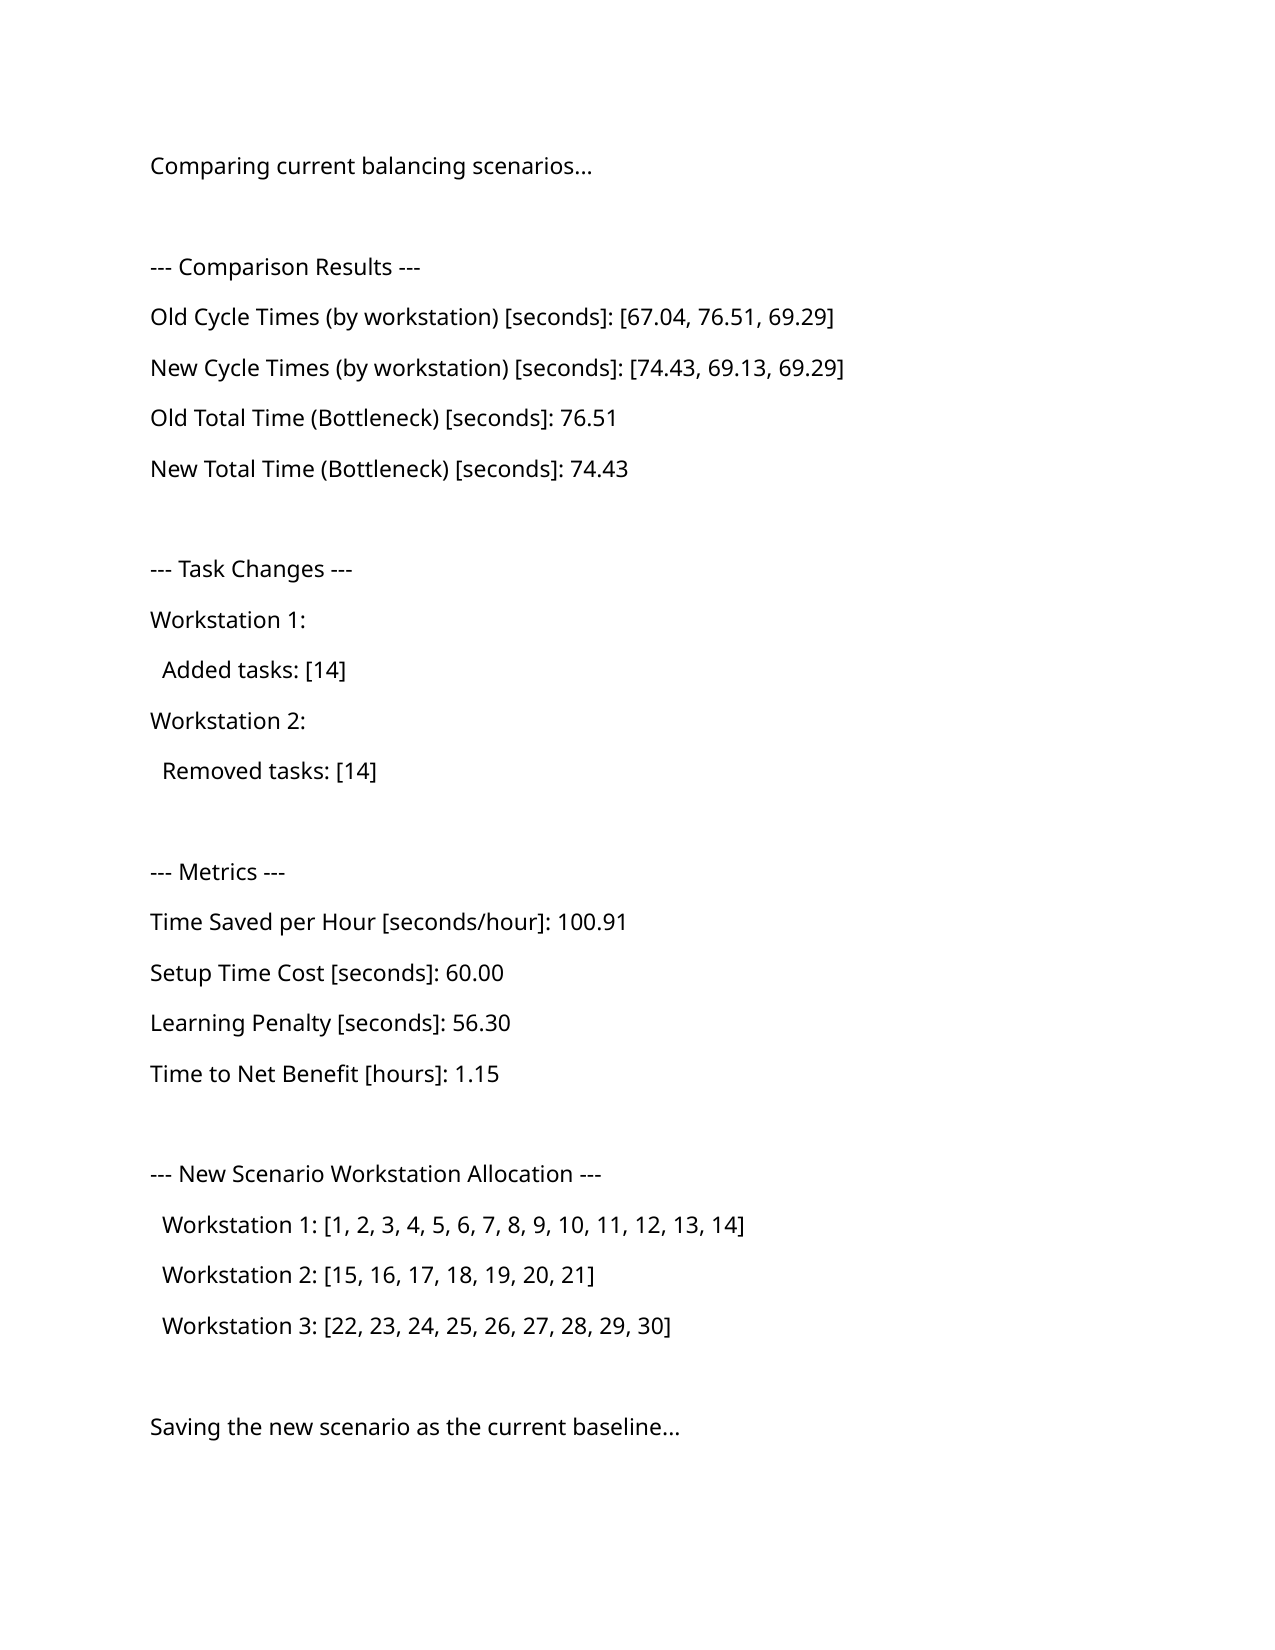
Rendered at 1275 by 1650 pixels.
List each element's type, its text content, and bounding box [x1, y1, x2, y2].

text Learning Penalty [seconds]: 56.30 [150, 1007, 1125, 1038]
text Setup Time Cost [seconds]: 60.00 [150, 957, 1125, 988]
text --- Task Changes --- [150, 553, 1125, 584]
text Workstation 2: [15, 16, 17, 18, 19, 20, 21] [150, 1259, 1125, 1290]
text New Total Time (Bottleneck) [seconds]: 74.43 [150, 452, 1125, 484]
text Workstation 1: [150, 604, 1125, 635]
text --- Metrics --- [150, 856, 1125, 887]
text --- Comparison Results --- [150, 251, 1125, 282]
text Workstation 3: [22, 23, 24, 25, 26, 27, 28, 29, 30] [150, 1309, 1125, 1341]
text Time Saved per Hour [seconds/hour]: 100.91 [150, 906, 1125, 937]
text Workstation 1: [1, 2, 3, 4, 5, 6, 7, 8, 9, 10, 11, 12, 13, 14] [150, 1209, 1125, 1240]
text Saving the new scenario as the current baseline... [150, 1410, 1125, 1442]
text Time to Net Benefit [hours]: 1.15 [150, 1057, 1125, 1089]
text New Cycle Times (by workstation) [seconds]: [74.43, 69.13, 69.29] [150, 352, 1125, 383]
text Removed tasks: [14] [150, 755, 1125, 786]
text Added tasks: [14] [150, 654, 1125, 685]
text Comparing current balancing scenarios... [150, 150, 1125, 181]
text Old Total Time (Bottleneck) [seconds]: 76.51 [150, 402, 1125, 433]
text --- New Scenario Workstation Allocation --- [150, 1158, 1125, 1189]
text Old Cycle Times (by workstation) [seconds]: [67.04, 76.51, 69.29] [150, 301, 1125, 332]
text Workstation 2: [150, 704, 1125, 736]
